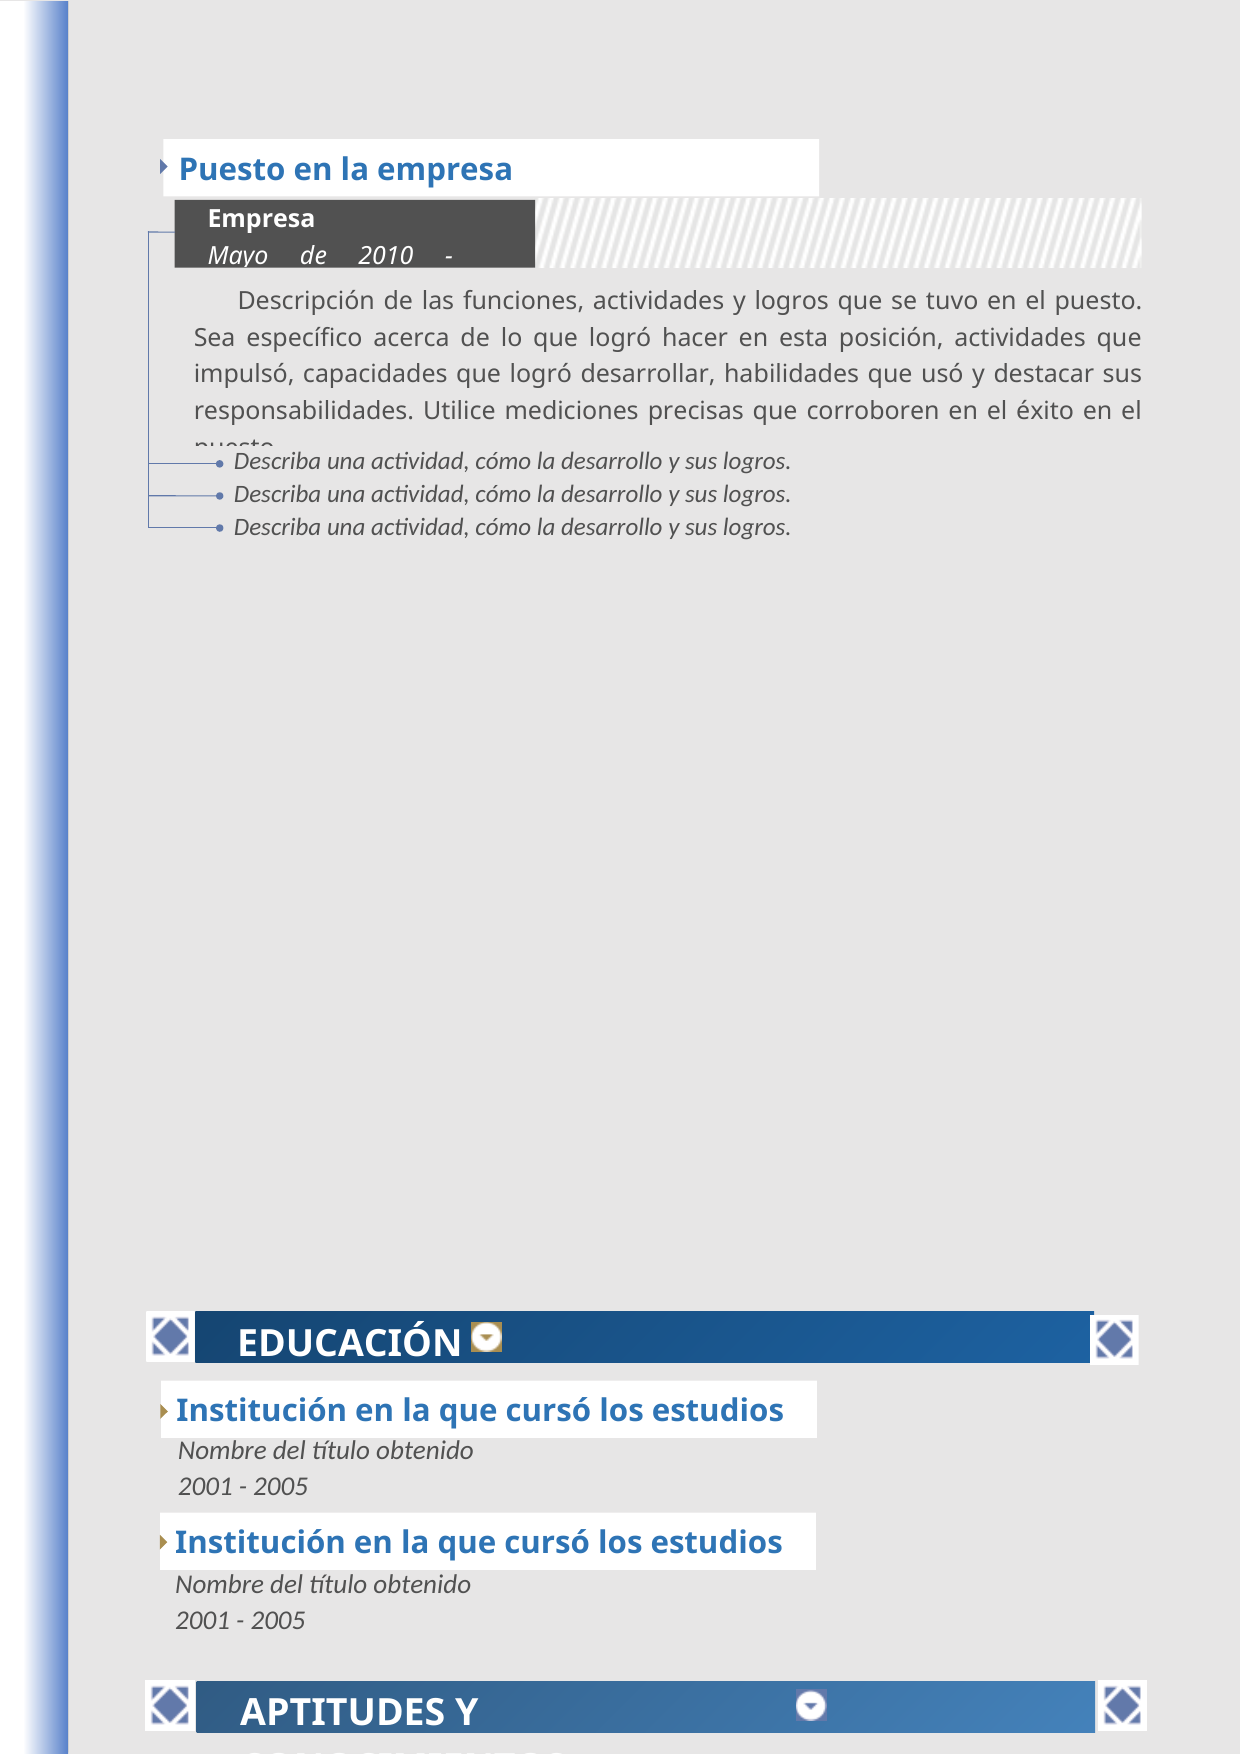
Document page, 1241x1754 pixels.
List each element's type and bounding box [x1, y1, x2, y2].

picture [1090, 1315, 1139, 1365]
picture [533, 198, 1142, 268]
picture [471, 1322, 502, 1352]
picture [145, 1680, 195, 1731]
picture [1098, 1680, 1147, 1731]
picture [146, 1311, 195, 1362]
picture [796, 1689, 827, 1721]
